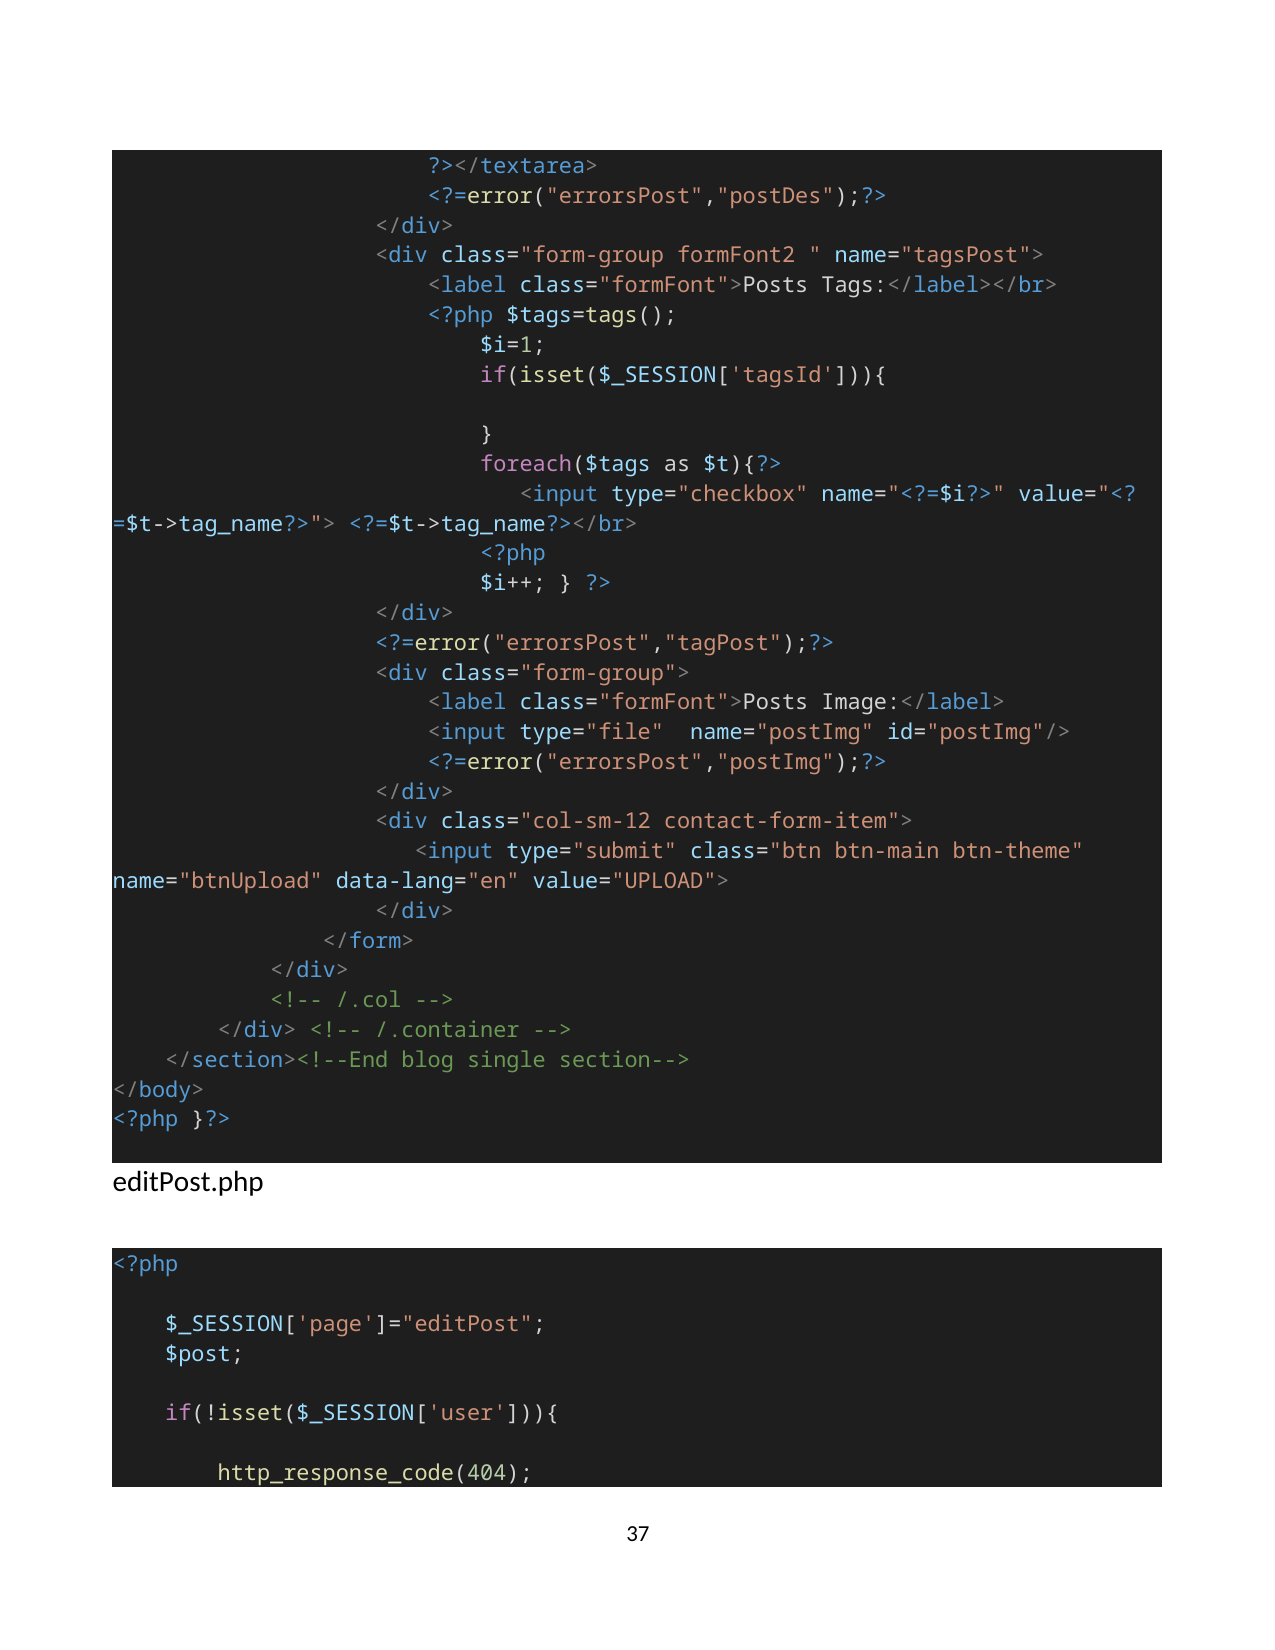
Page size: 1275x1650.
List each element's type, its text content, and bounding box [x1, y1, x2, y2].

text </body> [112, 1073, 1162, 1103]
text if(isset($_SESSION['tagsId'])){ [112, 358, 1162, 388]
text http_response_code(404); [112, 1457, 1162, 1487]
text <?=error("errorsPost","tagPost");?> [112, 627, 1162, 656]
text <?php $tags=tags(); [112, 299, 1162, 329]
text </div> [112, 895, 1162, 924]
text <?php [112, 1248, 1162, 1278]
text </div> [112, 776, 1162, 805]
text foreach($tags as $t){?> [112, 448, 1162, 478]
text <label class="formFont">Posts Image:</label> [112, 686, 1162, 716]
text <input type="file" name="postImg" id="postImg"/> [112, 716, 1162, 746]
text <?php }?> [112, 1103, 1162, 1133]
text <?=error("errorsPost","postImg");?> [112, 746, 1162, 776]
text $i=1; [112, 329, 1162, 358]
subtitle editPost.php [112, 1163, 1162, 1198]
text <input type="checkbox" name="<?=$i?>" value="<?=$t->tag_name?>"> <?=$t->tag_name?></br> [112, 478, 1162, 537]
text <label class="formFont">Posts Tags:</label></br> [112, 269, 1162, 299]
text <?php [112, 537, 1162, 567]
text </form> [112, 924, 1162, 954]
text </div> [112, 954, 1162, 984]
text <input type="submit" class="btn btn-main btn-theme" name="btnUpload" data-lang="en" value="UPLOAD"> [112, 835, 1162, 895]
text </div> <!-- /.container --> [112, 1014, 1162, 1044]
text $post; [112, 1338, 1162, 1367]
text </div> [112, 597, 1162, 627]
text <div class="col-sm-12 contact-form-item"> [112, 805, 1162, 835]
text <!-- /.col --> [112, 984, 1162, 1014]
text if(!isset($_SESSION['user'])){ [112, 1397, 1162, 1427]
text <?=error("errorsPost","postDes");?> [112, 180, 1162, 209]
text ?></textarea> [112, 150, 1162, 180]
text </section><!--End blog single section--> [112, 1044, 1162, 1073]
text </div> [112, 209, 1162, 239]
text <div class="form-group formFont2 " name="tagsPost"> [112, 239, 1162, 269]
text } [112, 418, 1162, 448]
text $_SESSION['page']="editPost"; [112, 1308, 1162, 1338]
text <div class="form-group"> [112, 656, 1162, 686]
text $i++; } ?> [112, 567, 1162, 597]
